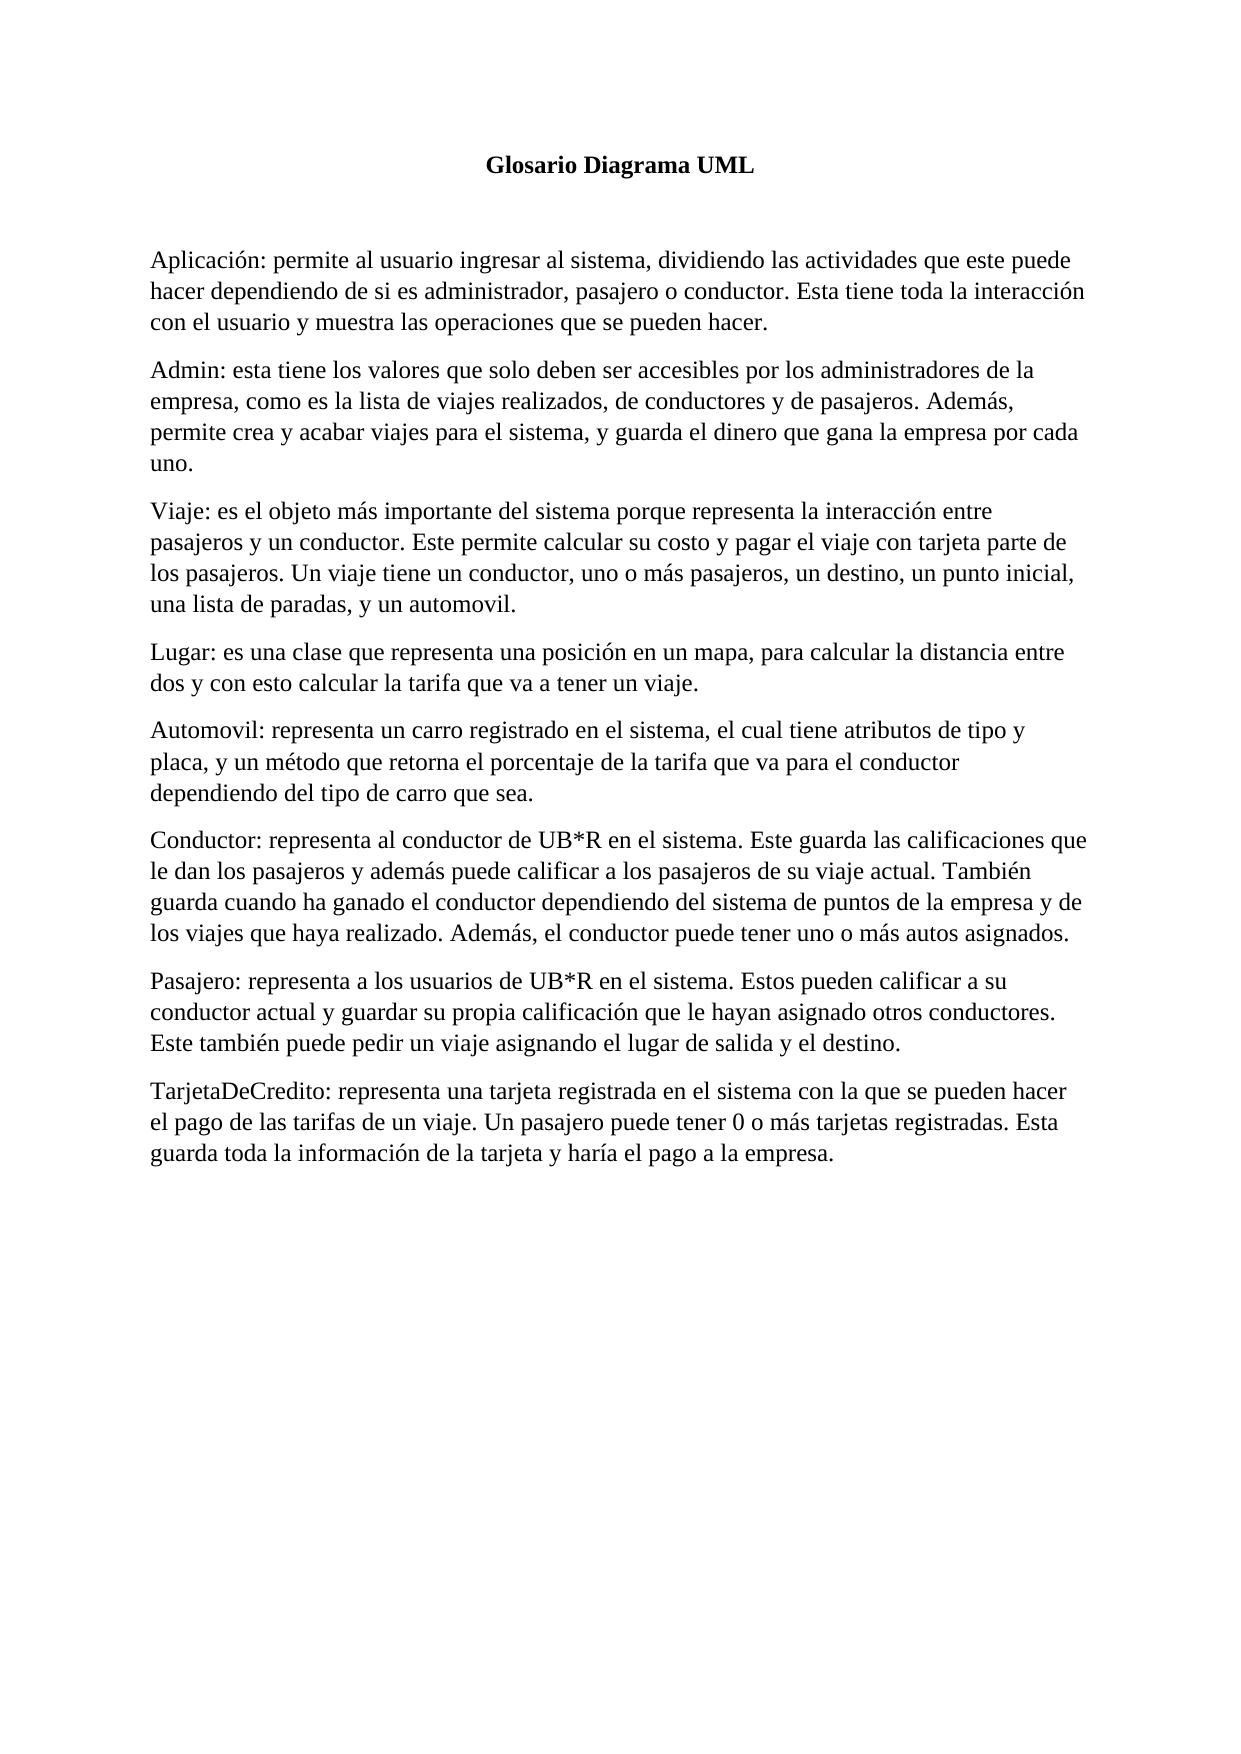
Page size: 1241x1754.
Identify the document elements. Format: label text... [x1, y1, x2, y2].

text Automovil: representa un carro registrado en el sistema, el cual tiene atributos de tipo y placa, y un método que retorna el porcentaje de la tarifa que va para el conductor dependiendo del tipo de carro que sea. [150, 716, 1090, 806]
text Conductor: representa al conductor de UB*R en el sistema. Este guarda las calificaciones que le dan los pasajeros y además puede calificar a los pasajeros de su viaje actual. También guarda cuando ha ganado el conductor dependiendo del sistema de puntos de la empresa y de los viajes que haya realizado. Además, el conductor puede tener uno o más autos asignados. [150, 825, 1090, 947]
text Aplicación: permite al usuario ingresar al sistema, dividiendo las actividades que este puede hacer dependiendo de si es administrador, pasajero o conductor. Esta tiene toda la interacción con el usuario y muestra las operaciones que se pueden hacer. [150, 245, 1090, 336]
text Pasajero: representa a los usuarios de UB*R en el sistema. Estos pueden calificar a su conductor actual y guardar su propia calificación que le hayan asignado otros conductores. Este también puede pedir un viaje asignando el lugar de salida y el destino. [150, 966, 1090, 1057]
text Viaje: es el objeto más importante del sistema porque representa la interacción entre pasajeros y un conductor. Este permite calcular su costo y pagar el viaje con tarjeta parte de los pasajeros. Un viaje tiene un conductor, uno o más pasajeros, un destino, un punto inicial, una lista de paradas, y un automovil. [150, 496, 1090, 618]
text Glosario Diagrama UML [150, 150, 1090, 179]
text Admin: esta tiene los valores que solo deben ser accesibles por los administradores de la empresa, como es la lista de viajes realizados, de conductores y de pasajeros. Además, permite crea y acabar viajes para el sistema, y guarda el dinero que gana la empresa por cada uno. [150, 355, 1090, 477]
text Lugar: es una clase que representa una posición en un mapa, para calcular la distancia entre dos y con esto calcular la tarifa que va a tener un viaje. [150, 637, 1090, 697]
text TarjetaDeCredito: representa una tarjeta registrada en el sistema con la que se pueden hacer el pago de las tarifas de un viaje. Un pasajero puede tener 0 o más tarjetas registradas. Esta guarda toda la información de la tarjeta y haría el pago a la empresa. [150, 1076, 1090, 1167]
